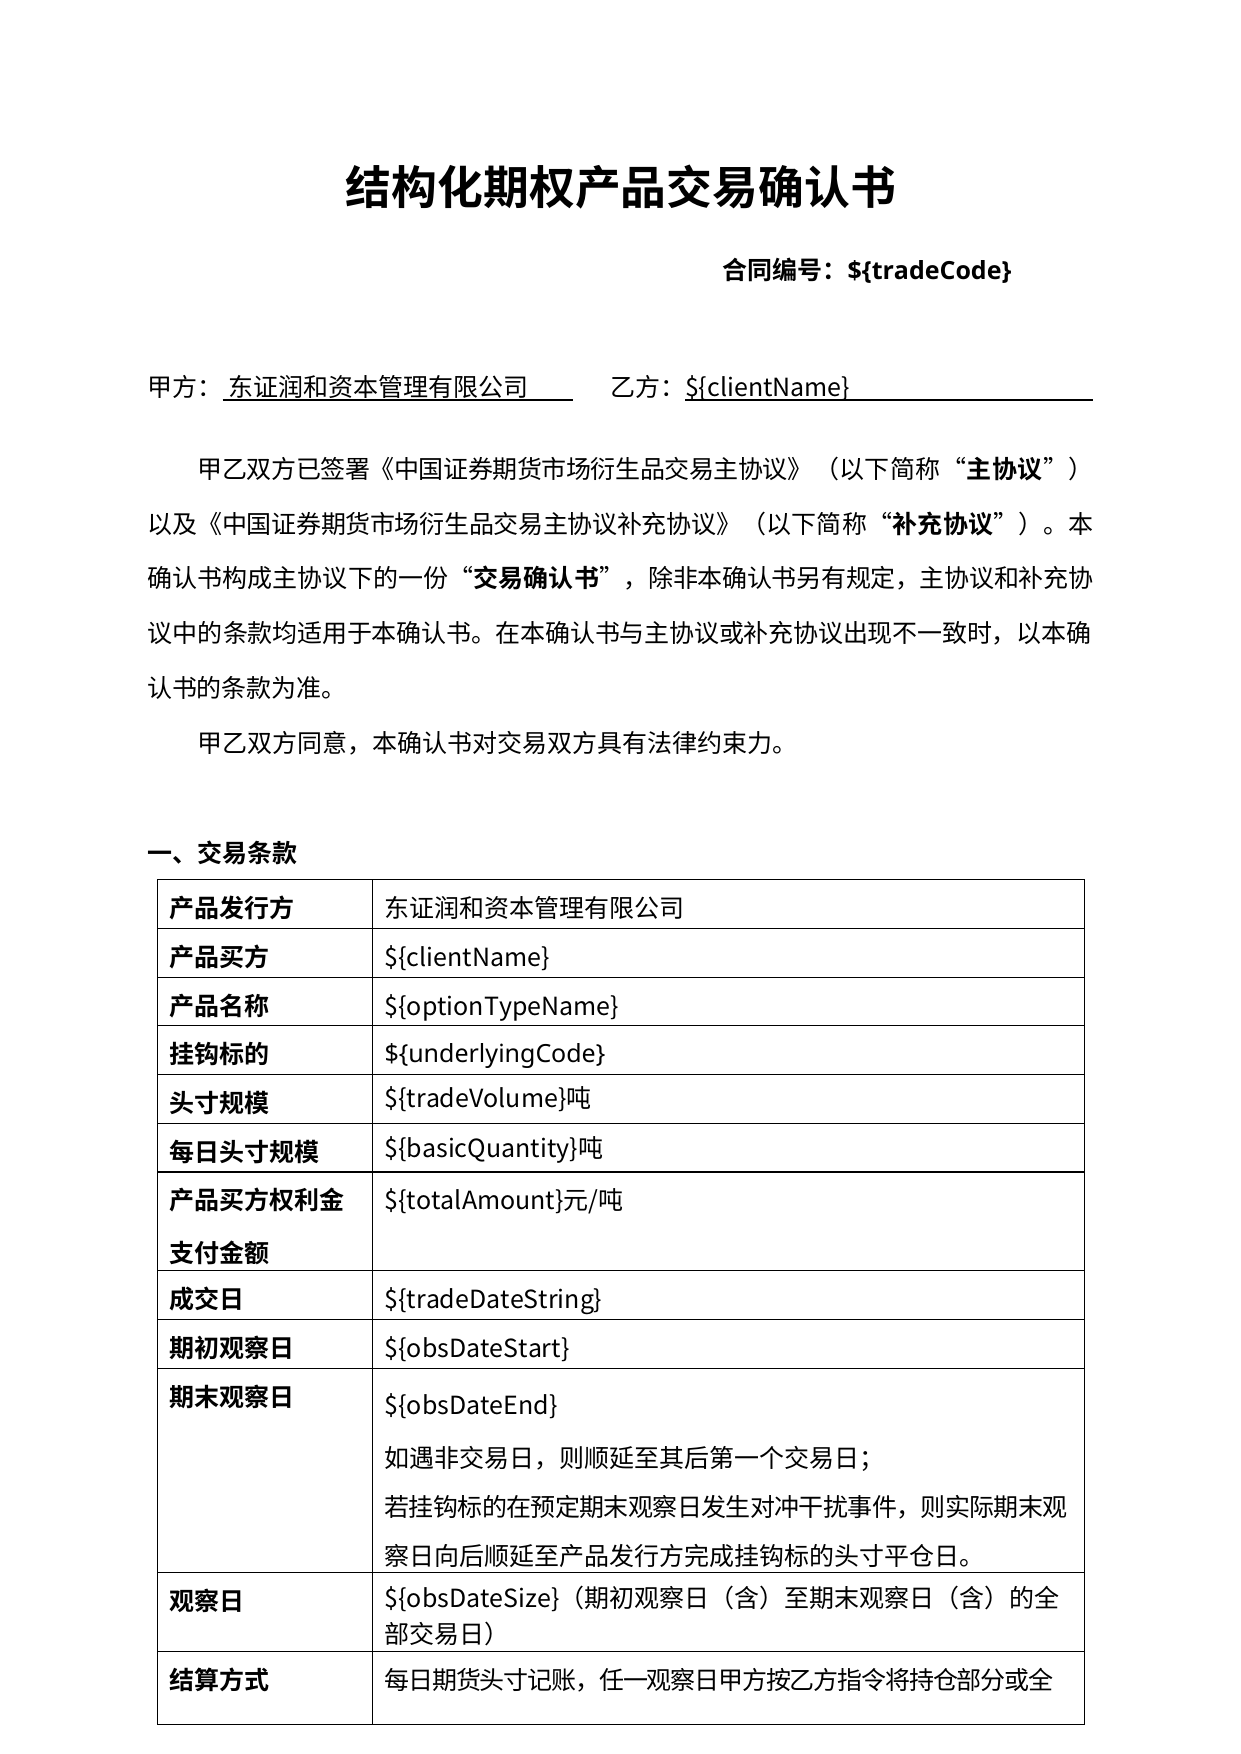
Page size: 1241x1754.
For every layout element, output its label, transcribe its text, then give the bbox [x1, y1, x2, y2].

table_cell ${tradeVolume}吨 [373, 1075, 1084, 1123]
table_cell ${underlyingCode} [373, 1026, 1084, 1074]
text 甲乙双方同意，本确认书对交易双方具有法律约束力。 [197, 723, 1109, 759]
table_cell 期初观察日 [158, 1320, 372, 1367]
text 甲乙双方已签署《中国证券期货市场衍生品交易主协议》（以下简称“主协议”） 以及《中国证券期货市场衍生品交易主协议补充协议》（以下简称“补充协议”）。本确认书构成主协议下的一份“交易确认书”，除非本确认书另有规定，主协议和补充协议中的条款均适用于本确认书。在本确认书与主协议或补充协议出现不一致时，以本确认书的条款为准。 [147, 449, 1093, 704]
table_cell 产品名称 [158, 978, 372, 1025]
table_cell 观察日 [158, 1573, 372, 1651]
table_cell ${basicQuantity}吨 [373, 1124, 1084, 1171]
subtitle 合同编号：${tradeCode} [722, 250, 1109, 287]
table_cell 挂钩标的 [158, 1026, 372, 1074]
table_cell 产品买方 [158, 929, 372, 977]
table_cell ${obsDateSize}（期初观察日（含）至期末观察日（含）的全部交易日） [373, 1573, 1084, 1651]
table_cell ${totalAmount}元/吨 [373, 1173, 1084, 1270]
table_cell 结算方式 [158, 1652, 372, 1724]
table_cell 期末观察日 [158, 1369, 372, 1572]
table_header 产品发行方 [158, 880, 372, 928]
table_cell ${obsDateEnd} 如遇非交易日，则顺延至其后第一个交易日； 若挂钩标的在预定期末观察日发生对冲干扰事件，则实际期末观察日向后顺延至产品发行方完成挂钩标的头寸平仓日。 [373, 1369, 1084, 1572]
table_cell 每日头寸规模 [158, 1124, 372, 1171]
table_cell ${optionTypeName} [373, 978, 1084, 1025]
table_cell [373, 1652, 1084, 1724]
table_cell 头寸规模 [158, 1075, 372, 1123]
text 甲方： 东证润和资本管理有限公司 乙方：${clientName} [135, 368, 1105, 404]
table_cell ${tradeDateString} [373, 1271, 1084, 1319]
text 结构化期权产品交易确认书 [135, 151, 1106, 217]
table_cell ${obsDateStart} [373, 1320, 1084, 1367]
table_header 东证润和资本管理有限公司 [373, 880, 1084, 928]
table_cell 产品买方权利金 支付金额 [158, 1173, 372, 1270]
table_cell 成交日 [158, 1271, 372, 1319]
subtitle 一、交易条款 [147, 833, 1109, 870]
table_cell ${clientName} [373, 929, 1084, 977]
